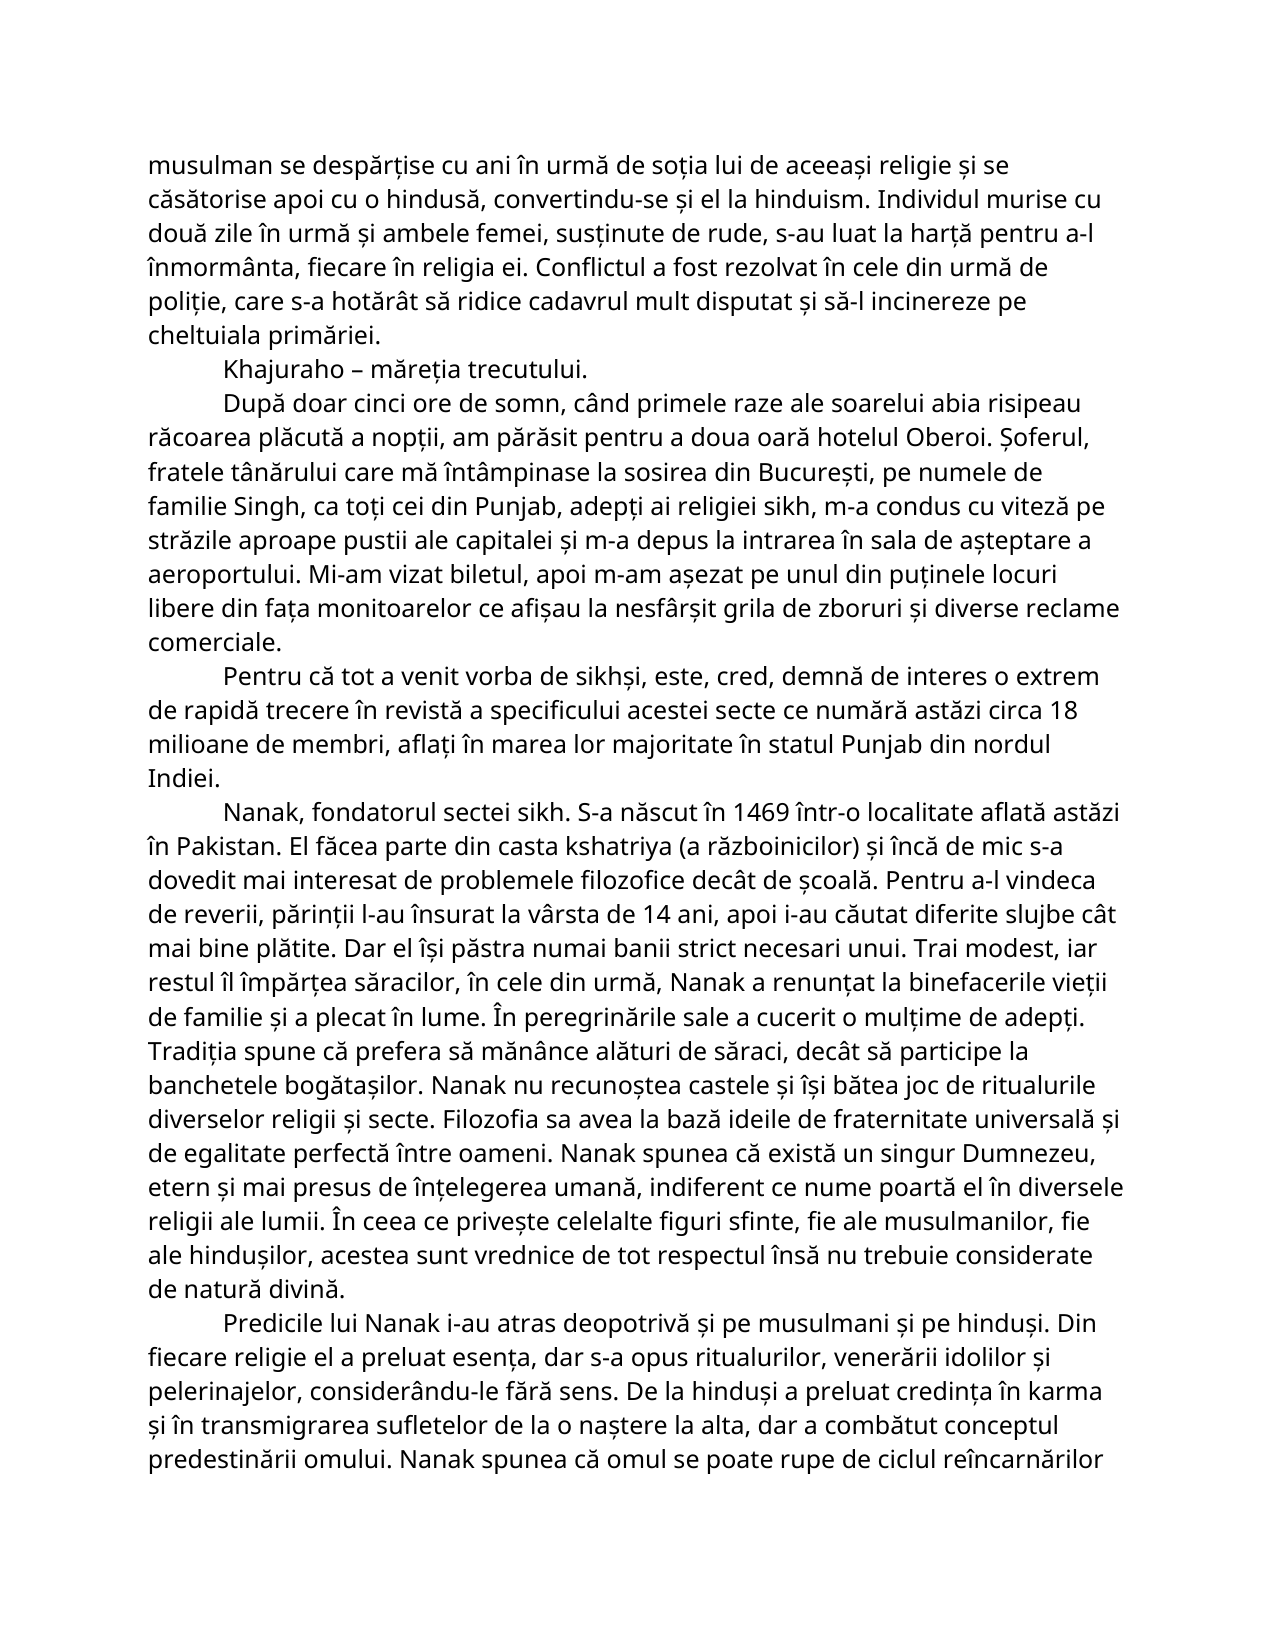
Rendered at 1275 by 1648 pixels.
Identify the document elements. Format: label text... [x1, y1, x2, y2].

text Nanak, fondatorul sectei sikh. S-a născut în 1469 într-o localitate aflată astăzi în Pakistan. El făcea parte din casta kshatriya (a războinicilor) şi încă de mic s-a dovedit mai interesat de problemele filozofice decât de şcoală. Pentru a-l vindeca de reverii, părinţii l-au însurat la vârsta de 14 ani, apoi i-au căutat diferite slujbe cât mai bine plătite. Dar el îşi păstra numai banii strict necesari unui. Trai modest, iar restul îl împărţea săracilor, în cele din urmă, Nanak a renunţat la binefacerile vieţii de familie şi a plecat în lume. În peregrinările sale a cucerit o mulţime de adepţi. Tradiţia spune că prefera să mănânce alături de săraci, decât să participe la banchetele bogătaşilor. Nanak nu recunoştea castele şi îşi bătea joc de ritualurile diverselor religii şi secte. Filozofia sa avea la bază ideile de fraternitate universală şi de egalitate perfectă între oameni. Nanak spunea că există un singur Dumnezeu, etern şi mai presus de înţelegerea umană, indiferent ce nume poartă el în diversele religii ale lumii. În ceea ce priveşte celelalte figuri sfinte, fie ale musulmanilor, fie ale hinduşilor, acestea sunt vrednice de tot respectul însă nu trebuie considerate de natură divină. [148, 795, 1127, 1306]
text După doar cinci ore de somn, când primele raze ale soarelui abia risipeau răcoarea plăcută a nopţii, am părăsit pentru a doua oară hotelul Oberoi. Şoferul, fratele tânărului care mă întâmpinase la sosirea din Bucureşti, pe numele de familie Singh, ca toţi cei din Punjab, adepţi ai religiei sikh, m-a condus cu viteză pe străzile aproape pustii ale capitalei şi m-a depus la intrarea în sala de aşteptare a aeroportului. Mi-am vizat biletul, apoi m-am aşezat pe unul din puţinele locuri libere din faţa monitoarelor ce afişau la nesfârşit grila de zboruri şi diverse reclame comerciale. [148, 386, 1127, 658]
text Khajuraho – măreţia trecutului. [148, 352, 1127, 386]
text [148, 1306, 1127, 1476]
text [148, 148, 1127, 352]
text Pentru că tot a venit vorba de sikhşi, este, cred, demnă de interes o extrem de rapidă trecere în revistă a specificului acestei secte ce numără astăzi circa 18 milioane de membri, aflaţi în marea lor majoritate în statul Punjab din nordul Indiei. [148, 658, 1127, 795]
